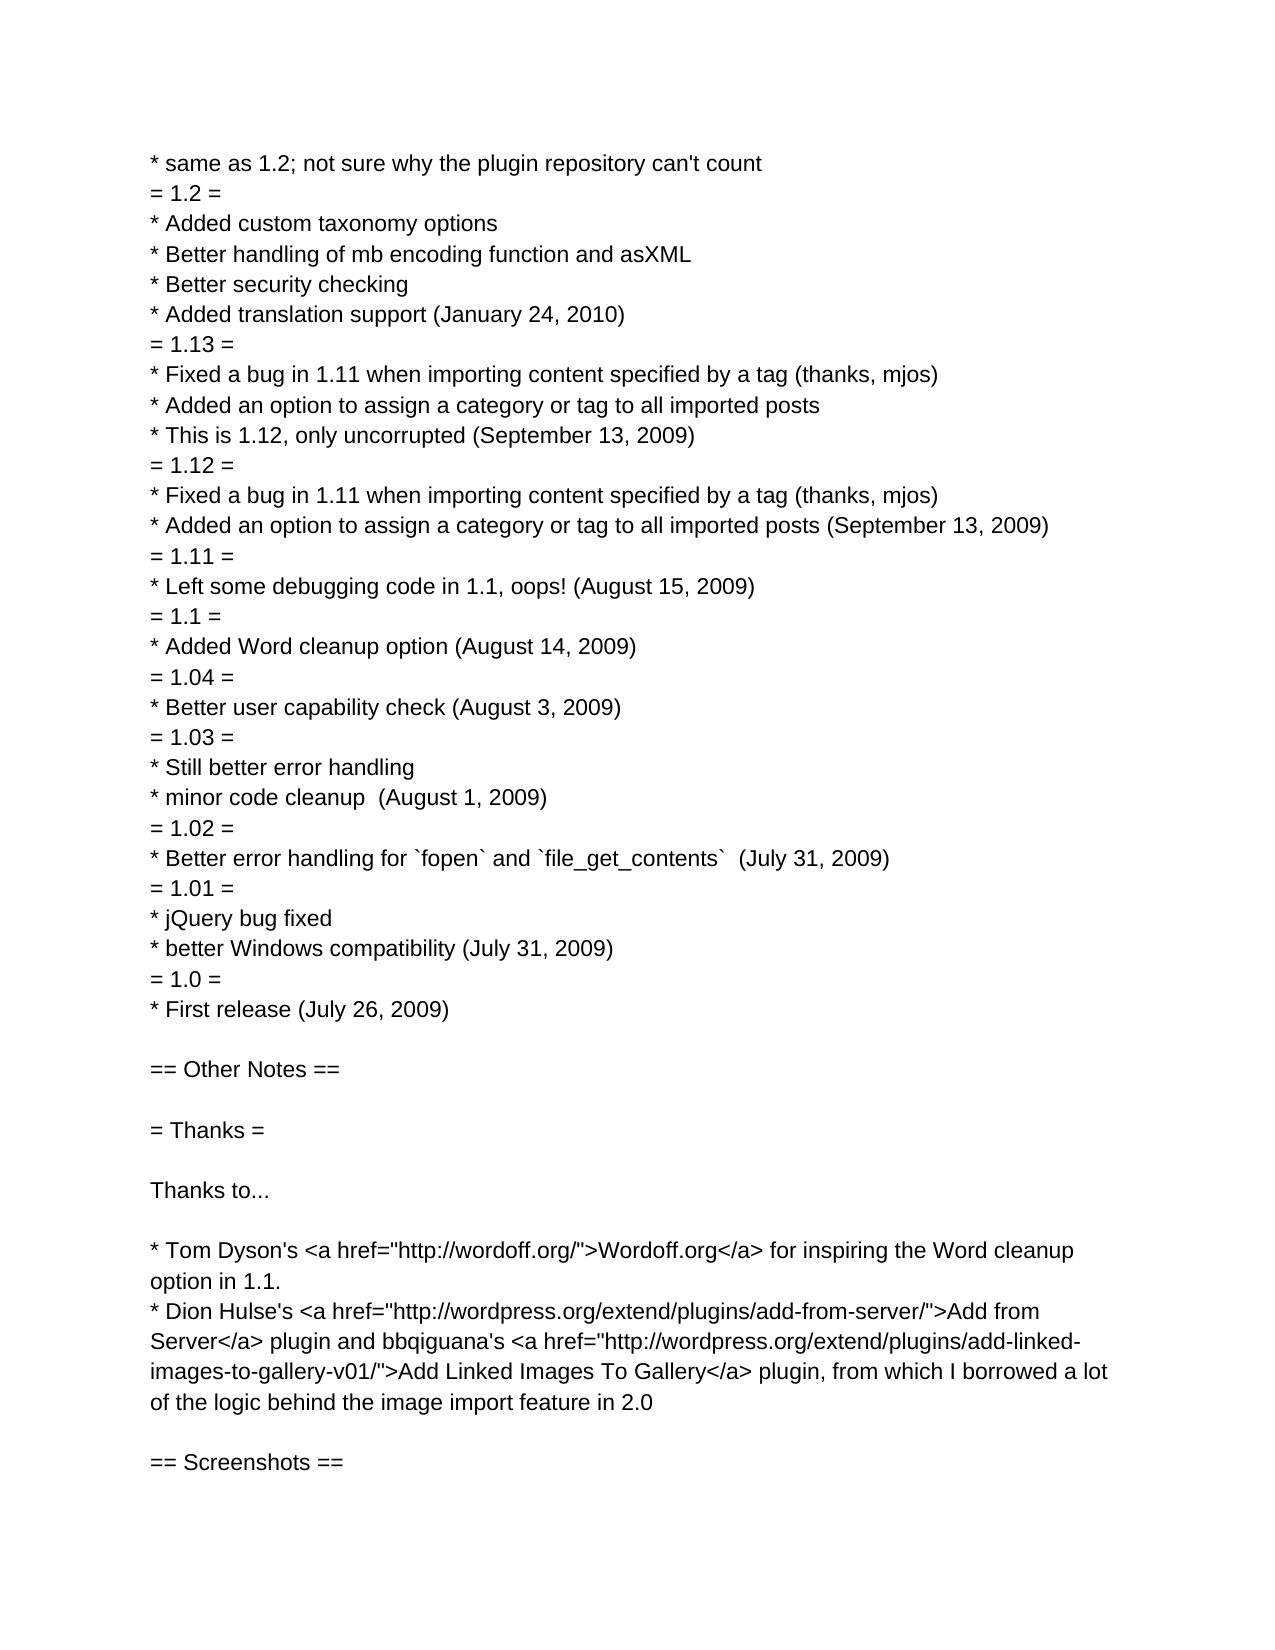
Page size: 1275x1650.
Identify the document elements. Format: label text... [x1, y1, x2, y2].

text = 1.0 = [150, 966, 1125, 992]
text * Added custom taxonomy options [150, 210, 1125, 237]
text * jQuery bug fixed [150, 905, 1125, 932]
text Thanks to... [150, 1177, 1125, 1203]
text * Added an option to assign a category or tag to all imported posts [150, 392, 1125, 418]
text = 1.12 = [150, 452, 1125, 478]
text = 1.04 = [150, 663, 1125, 690]
text * First release (July 26, 2009) [150, 996, 1125, 1022]
text * Added an option to assign a category or tag to all imported posts (September 13, 2009) [150, 512, 1125, 539]
text * Added translation support (January 24, 2010) [150, 301, 1125, 327]
text = 1.11 = [150, 543, 1125, 569]
text * Better security checking [150, 271, 1125, 297]
text = 1.13 = [150, 331, 1125, 358]
text == Other Notes == [150, 1056, 1125, 1083]
text * This is 1.12, only uncorrupted (September 13, 2009) [150, 422, 1125, 448]
text * Fixed a bug in 1.11 when importing content specified by a tag (thanks, mjos) [150, 361, 1125, 388]
text * Dion Hulse's <a href="http://wordpress.org/extend/plugins/add-from-server/">Add from Server</a> plugin and bbqiguana's <a href="http://wordpress.org/extend/plugins/add-linked-images-to-gallery-v01/">Add Linked Images To Gallery</a> plugin, from which I borrowed a lot of the logic behind the image import feature in 2.0 [150, 1298, 1125, 1415]
text * Better error handling for `fopen` and `file_get_contents` (July 31, 2009) [150, 845, 1125, 871]
text * Still better error handling [150, 754, 1125, 781]
text = 1.01 = [150, 875, 1125, 901]
text * Tom Dyson's <a href="http://wordoff.org/">Wordoff.org</a> for inspiring the Word cleanup option in 1.1. [150, 1237, 1125, 1294]
text * Added Word cleanup option (August 14, 2009) [150, 633, 1125, 660]
text * same as 1.2; not sure why the plugin repository can't count [150, 150, 1125, 176]
text == Screenshots == [150, 1449, 1125, 1475]
text * Fixed a bug in 1.11 when importing content specified by a tag (thanks, mjos) [150, 482, 1125, 509]
text * Better user capability check (August 3, 2009) [150, 694, 1125, 720]
text * better Windows compatibility (July 31, 2009) [150, 935, 1125, 962]
text * Better handling of mb encoding function and asXML [150, 241, 1125, 267]
text = 1.1 = [150, 603, 1125, 629]
text = Thanks = [150, 1117, 1125, 1143]
text = 1.02 = [150, 814, 1125, 841]
text * Left some debugging code in 1.1, oops! (August 15, 2009) [150, 573, 1125, 599]
text * minor code cleanup (August 1, 2009) [150, 784, 1125, 811]
text = 1.03 = [150, 724, 1125, 750]
text = 1.2 = [150, 180, 1125, 207]
